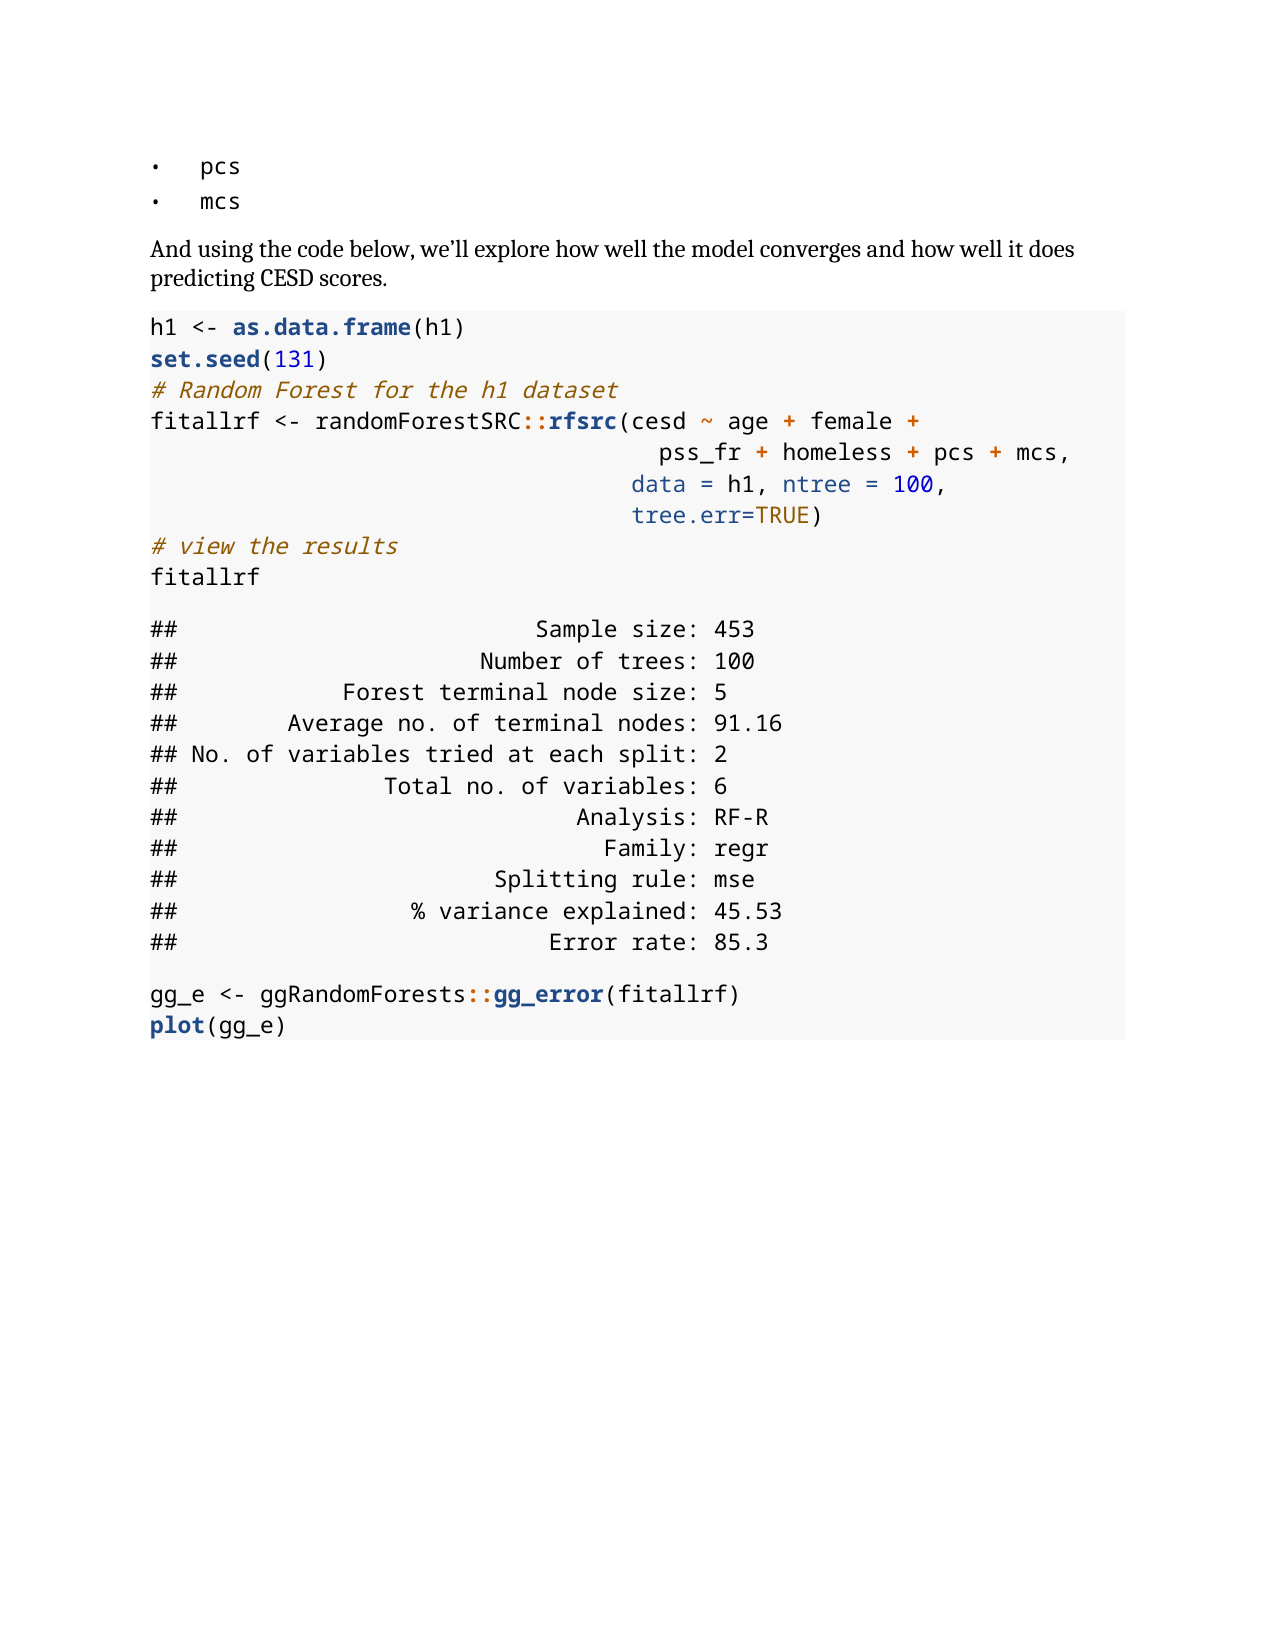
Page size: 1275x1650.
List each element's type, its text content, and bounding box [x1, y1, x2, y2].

list pcs [150, 150, 1125, 181]
text And using the code below, we’ll explore how well the model converges and how well it does predicting CESD scores. [150, 235, 1125, 292]
text h1 <- as.data.frame(h1) set.seed(131) # Random Forest for the h1 dataset fitallrf <- randomForestSRC::rfsrc(cesd ~ age + female + pss_fr + homeless + pcs + mcs, data = h1, ntree = 100, tree.err=TRUE) # view the results fitallrf [150, 311, 1125, 592]
text ## Sample size: 453 ## Number of trees: 100 ## Forest terminal node size: 5 ## Average no. of terminal nodes: 91.16 ## No. of variables tried at each split: 2 ## Total no. of variables: 6 ## Analysis: RF-R ## Family: regr ## Splitting rule: mse ## % variance explained: 45.53 ## Error rate: 85.3 [150, 613, 1125, 957]
list mcs [150, 185, 1125, 216]
text gg_e <- ggRandomForests::gg_error(fitallrf) plot(gg_e) [287, 978, 1125, 1040]
